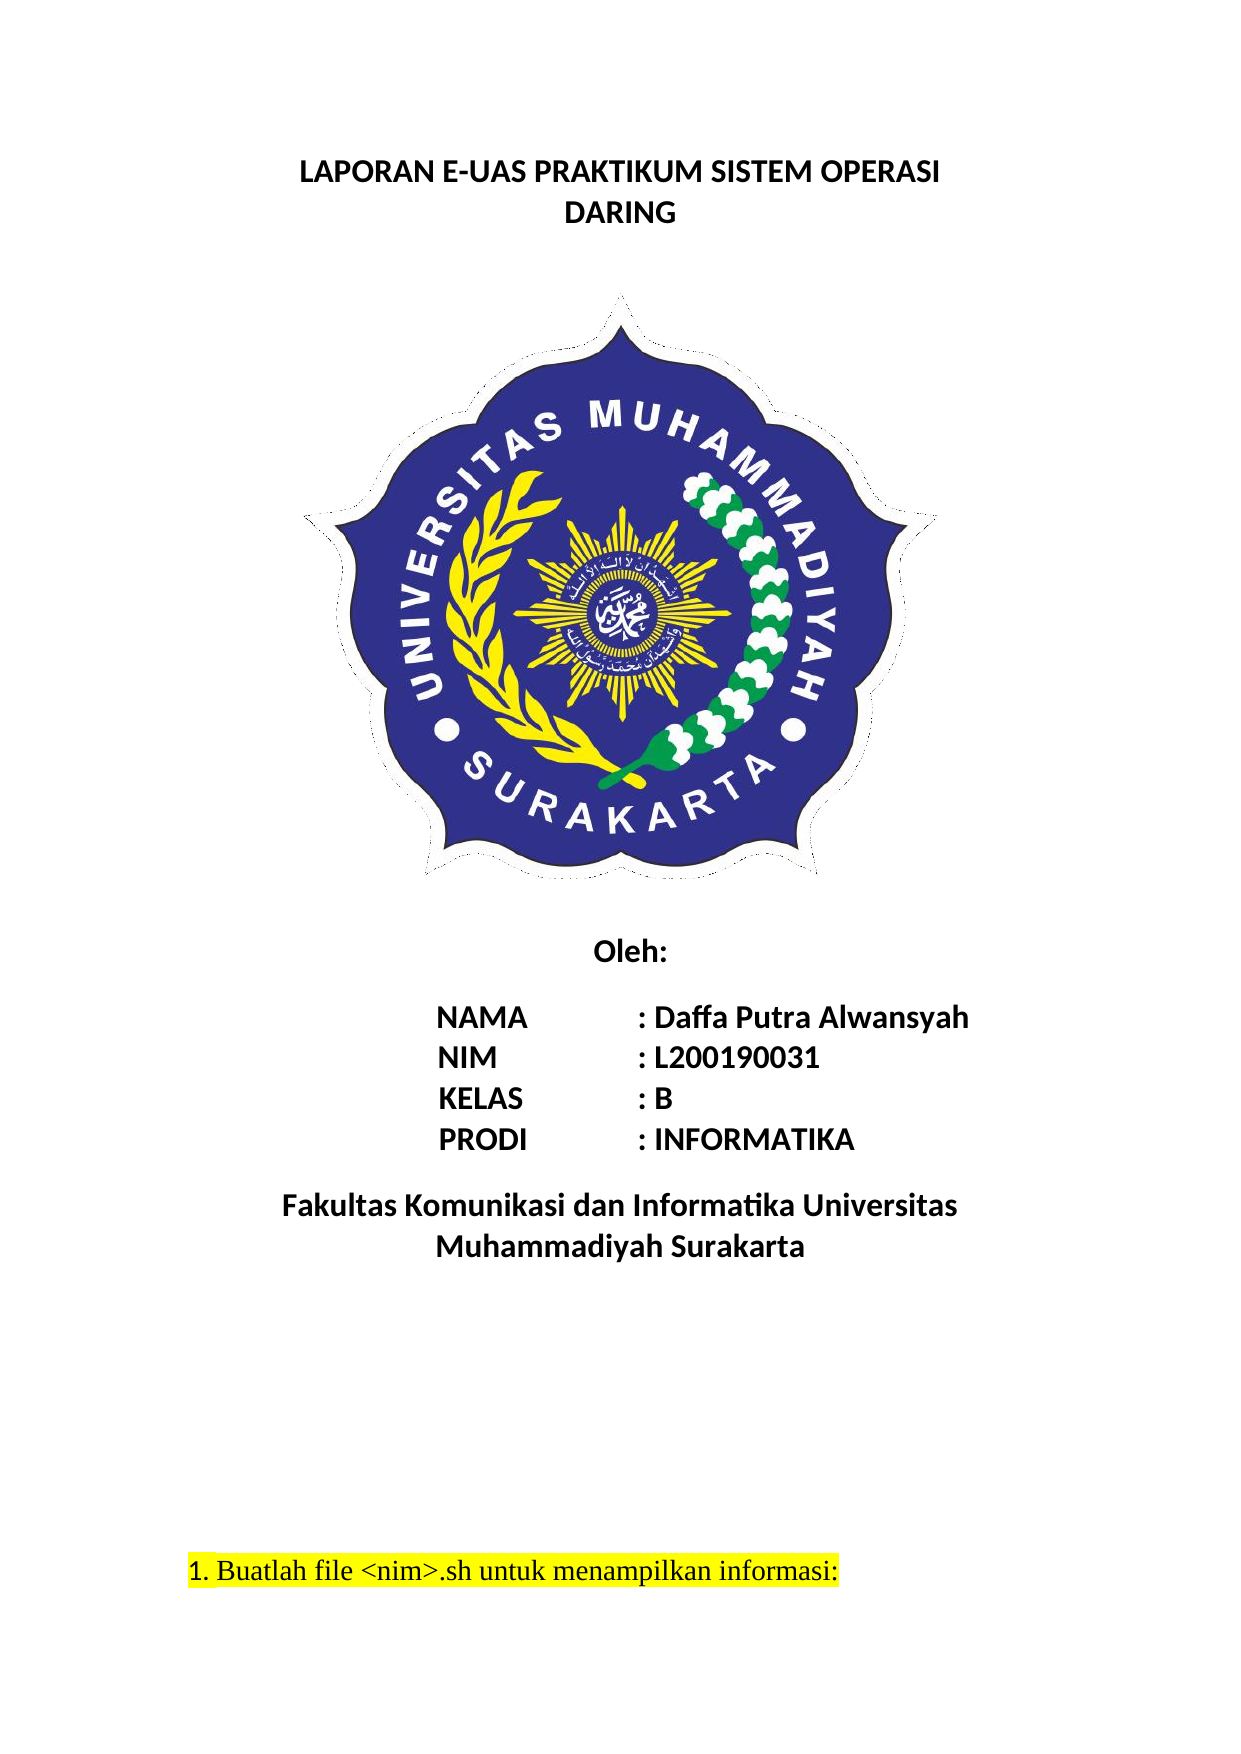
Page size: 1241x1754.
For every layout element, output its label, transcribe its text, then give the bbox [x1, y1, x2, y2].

text NIM : L200190031 [437, 1037, 1053, 1077]
text Fakultas Komunikasi dan Informatika Universitas Muhammadiyah Surakarta [187, 1159, 1053, 1291]
text PRODI : INFORMATIKA [439, 1118, 1053, 1159]
list Buatlah file <nim>.sh untuk menampilkan informasi: [216, 1552, 1053, 1588]
picture [303, 293, 938, 879]
text NAMA : Daffa Putra Alwansyah [436, 996, 1053, 1037]
text LAPORAN E-UAS PRAKTIKUM SISTEM OPERASI DARING [187, 150, 1053, 231]
text Oleh: [208, 930, 1053, 996]
text KELAS : B [439, 1077, 1053, 1118]
